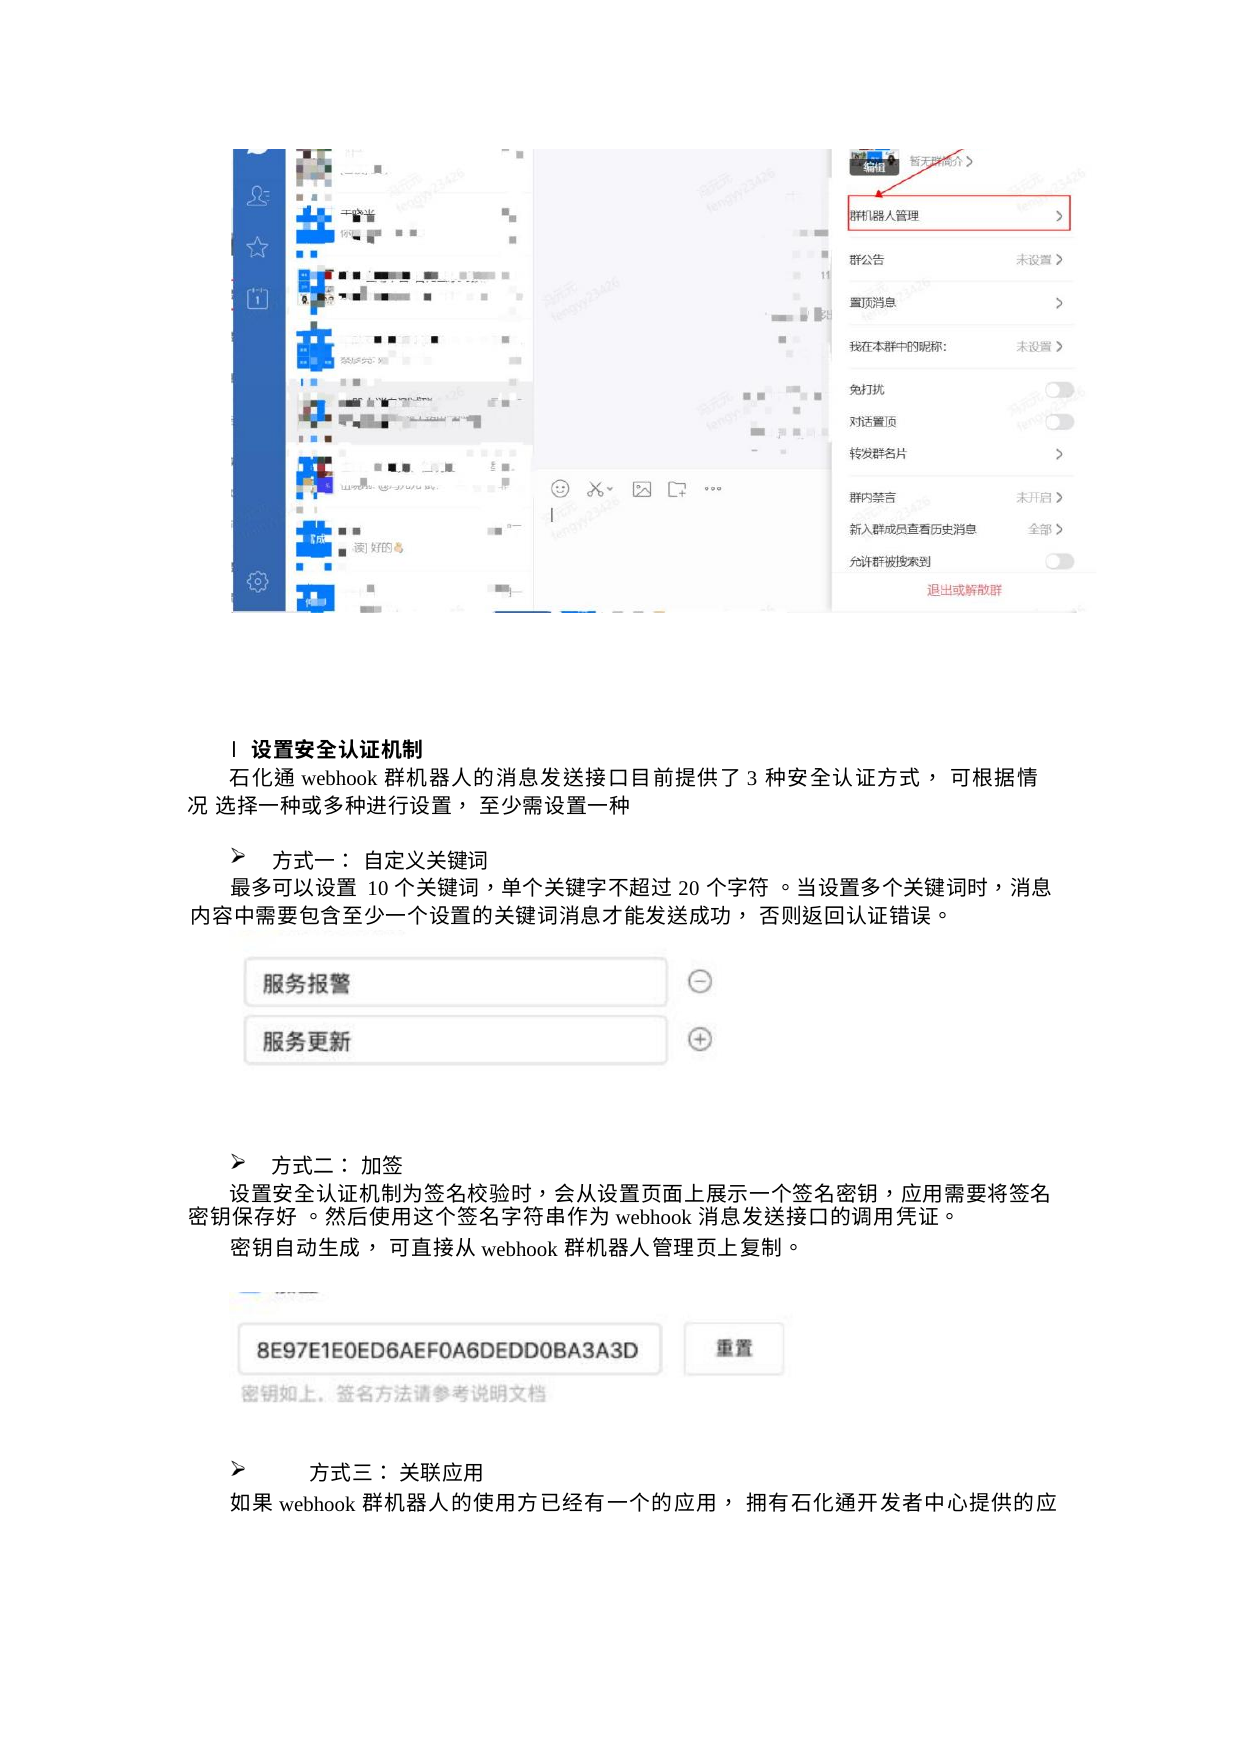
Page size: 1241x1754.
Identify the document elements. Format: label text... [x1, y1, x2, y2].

text 如果webhook 群机器人的使用方已经有一个的应用， 拥有石化通开发者中心提供的应 [230, 1486, 1097, 1522]
picture [231, 149, 1097, 613]
text 方式一： 自定义关键词 [231, 848, 1097, 873]
picture [231, 1456, 245, 1481]
text 最多可以设置 10 个关键词，单个关键字不超过 20 个字符 。当设置多个关键词时，消息 内容中需要包含至少一个设置的关键词消息才能发送成功， 否则返回认证错误。 [191, 873, 1053, 930]
picture [229, 1292, 834, 1422]
text 设置安全认证机制为签名校验时，会从设置页面上展示一个签名密钥，应用需要将签名 密钥保存好 。然后使用这个签名字符串作为webhook 消息发送接口的调用凭证。 [188, 1182, 1053, 1231]
picture [229, 930, 771, 1071]
picture [231, 843, 245, 868]
text l 设置安全认证机制 [231, 739, 1097, 763]
text 密钥自动生成， 可直接从webhook 群机器人管理页上复制。 [230, 1231, 1097, 1267]
text 方式二： 加签 [231, 1153, 1097, 1179]
text 石化通webhook 群机器人的消息发送接口目前提供了3 种安全认证方式， 可根据情况 选择一种或多种进行设置， 至少需设置一种 [187, 763, 1053, 819]
text 方式三： 关联应用 [231, 1461, 1097, 1486]
picture [231, 1149, 245, 1174]
